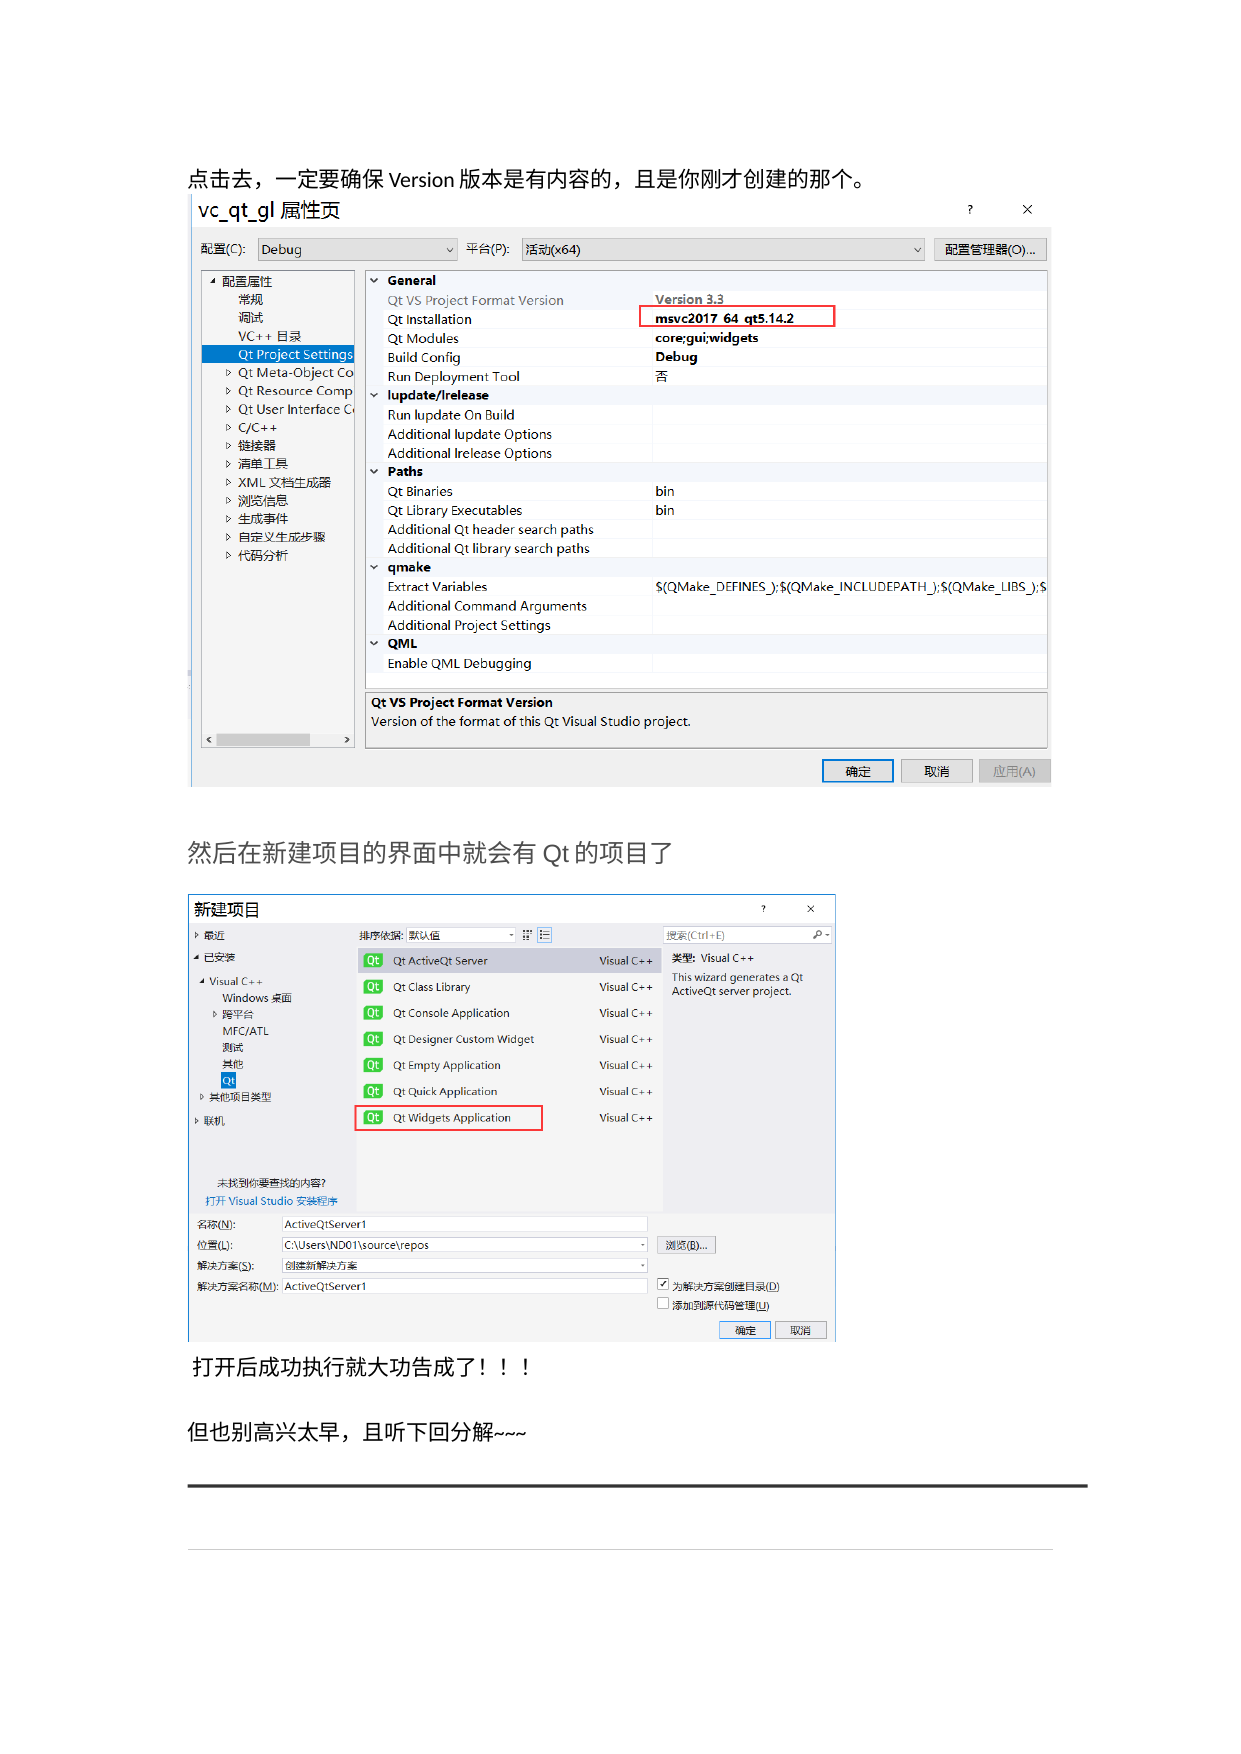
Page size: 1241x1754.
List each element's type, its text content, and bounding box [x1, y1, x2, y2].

picture [187, 894, 836, 1342]
text 然后在新建项目的界面中就会有Qt的项目了 [187, 837, 1053, 869]
picture [187, 194, 1052, 787]
text 点击去，一定要确保Version版本是有内容的，且是你刚才创建的那个。 [187, 162, 1053, 194]
text 但也别高兴太早，且听下回分解~~~ [187, 1414, 1053, 1447]
text 打开后成功执行就大功告成了！！！ [187, 1349, 1053, 1382]
